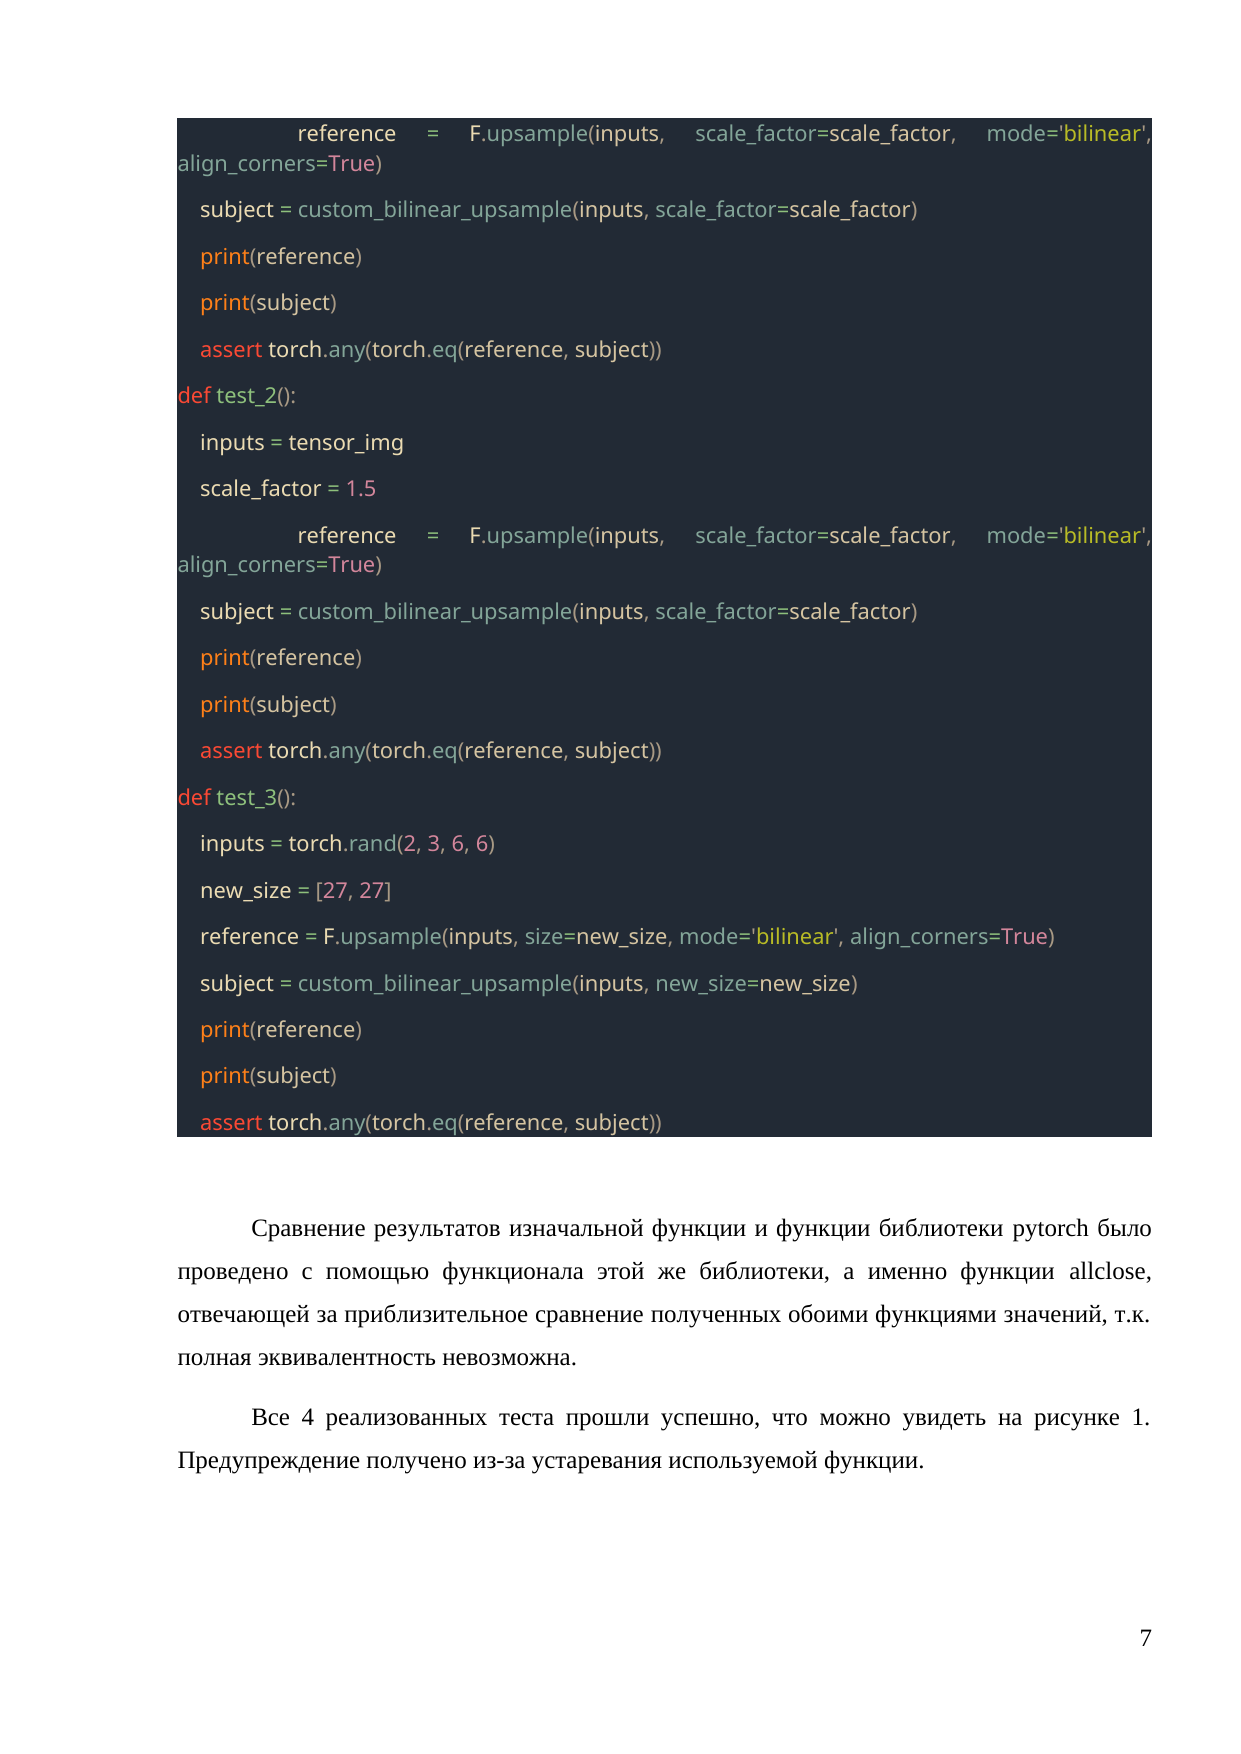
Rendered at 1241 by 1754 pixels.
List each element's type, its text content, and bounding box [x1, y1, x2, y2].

text print(subject) [177, 689, 1152, 718]
text assert torch.any(torch.eq(reference, subject)) [177, 334, 1152, 363]
text assert torch.any(torch.eq(reference, subject)) [177, 735, 1152, 765]
text print(subject) [177, 287, 1152, 317]
text subject = custom_bilinear_upsample(inputs, new_size=new_size) [177, 967, 1152, 997]
text def test_2(): [177, 380, 1152, 410]
text reference = F.upsample(inputs, size=new_size, mode='bilinear', align_corners=True) [177, 921, 1152, 951]
text assert torch.any(torch.eq(reference, subject)) [177, 1107, 1152, 1137]
text print(subject) [177, 1060, 1152, 1090]
text def test_3(): [177, 782, 1152, 811]
text scale_factor = 1.5 [177, 473, 1152, 503]
text reference = F.upsample(inputs, scale_factor=scale_factor, mode='bilinear', align_corners=True) [177, 519, 1152, 579]
text subject = custom_bilinear_upsample(inputs, scale_factor=scale_factor) [177, 596, 1152, 626]
text Все 4 реализованных теста прошли успешно, что можно увидеть на рисунке 1. Предупреждение получено из-за устаревания используемой функции. [177, 1402, 1152, 1474]
text reference = F.upsample(inputs, scale_factor=scale_factor, mode='bilinear', align_corners=True) [177, 118, 1152, 178]
text Сравнение результатов изначальной функции и функции библиотеки pytorch было проведено с помощью функционала этой же библиотеки, а именно функции allclose, отвечающей за приблизительное сравнение полученных обоими функциями значений, т.к. полная эквивалентность невозможна. [177, 1213, 1152, 1371]
text print(reference) [177, 241, 1152, 271]
text subject = custom_bilinear_upsample(inputs, scale_factor=scale_factor) [177, 194, 1152, 224]
text inputs = tensor_img [177, 427, 1152, 456]
text print(reference) [177, 642, 1152, 672]
text new_size = [27, 27] [177, 874, 1152, 904]
text inputs = torch.rand(2, 3, 6, 6) [177, 828, 1152, 858]
text print(reference) [177, 1014, 1152, 1044]
